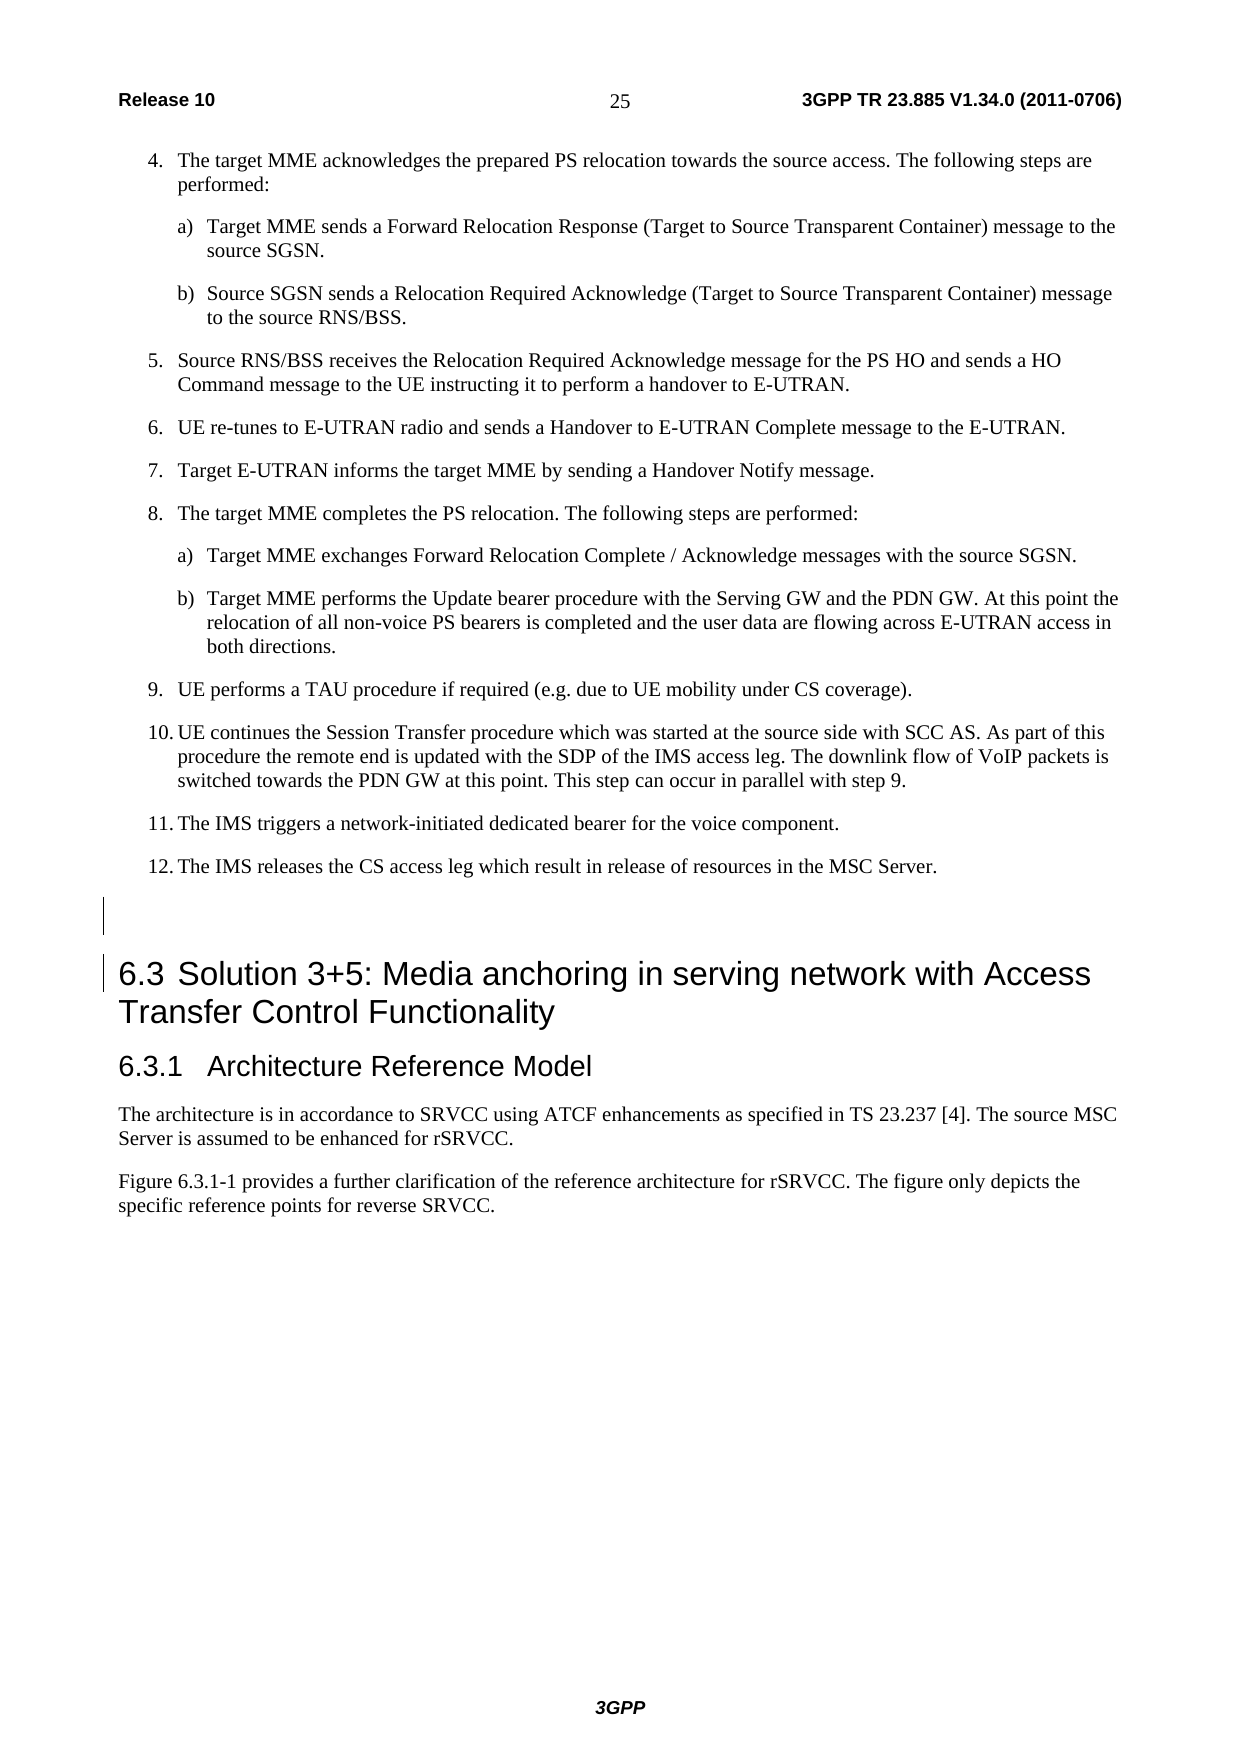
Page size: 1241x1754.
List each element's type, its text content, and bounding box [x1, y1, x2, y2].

text 11. The IMS triggers a network-initiated dedicated bearer for the voice component. [148, 811, 1122, 835]
text a) Target MME exchanges Forward Relocation Complete / Acknowledge messages with the source SGSN. [177, 543, 1122, 567]
text 6. UE re-tunes to E-UTRAN radio and sends a Handover to E-UTRAN Complete message to the E-UTRAN. [148, 415, 1122, 439]
text b) Source SGSN sends a Relocation Required Acknowledge (Target to Source Transparent Container) message to the source RNS/BSS. [177, 281, 1122, 329]
text 7. Target E-UTRAN informs the target MME by sending a Handover Notify message. [148, 458, 1122, 482]
subtitle 6.3 Solution 3+5: Media anchoring in serving network with Access Transfer Control Functionality [118, 954, 1122, 1031]
text 9. UE performs a TAU procedure if required (e.g. due to UE mobility under CS coverage). [148, 677, 1122, 701]
text 12. The IMS releases the CS access leg which result in release of resources in the MSC Server. [148, 854, 1122, 878]
text b) Target MME performs the Update bearer procedure with the Serving GW and the PDN GW. At this point the relocation of all non-voice PS bearers is completed and the user data are flowing across E-UTRAN access in both directions. [177, 586, 1122, 658]
text 4. The target MME acknowledges the prepared PS relocation towards the source access. The following steps are performed: [148, 147, 1122, 196]
subtitle 6.3.1 Architecture Reference Model [118, 1049, 1122, 1083]
text Figure 6.3.1-1 provides a further clarification of the reference architecture for rSRVCC. The figure only depicts the specific reference points for reverse SRVCC. [118, 1168, 1122, 1217]
text The architecture is in accordance to SRVCC using ATCF enhancements as specified in TS 23.237 [4]. The source MSC Server is assumed to be enhanced for rSRVCC. [118, 1102, 1122, 1150]
text 5. Source RNS/BSS receives the Relocation Required Acknowledge message for the PS HO and sends a HO Command message to the UE instructing it to perform a handover to E-UTRAN. [148, 348, 1122, 396]
text 8. The target MME completes the PS relocation. The following steps are performed: [148, 501, 1122, 525]
text 10. UE continues the Session Transfer procedure which was started at the source side with SCC AS. As part of this procedure the remote end is updated with the SDP of the IMS access leg. The downlink flow of VoIP packets is switched towards the PDN GW at this point. This step can occur in parallel with step 9. [148, 720, 1122, 792]
text a) Target MME sends a Forward Relocation Response (Target to Source Transparent Container) message to the source SGSN. [177, 214, 1122, 262]
